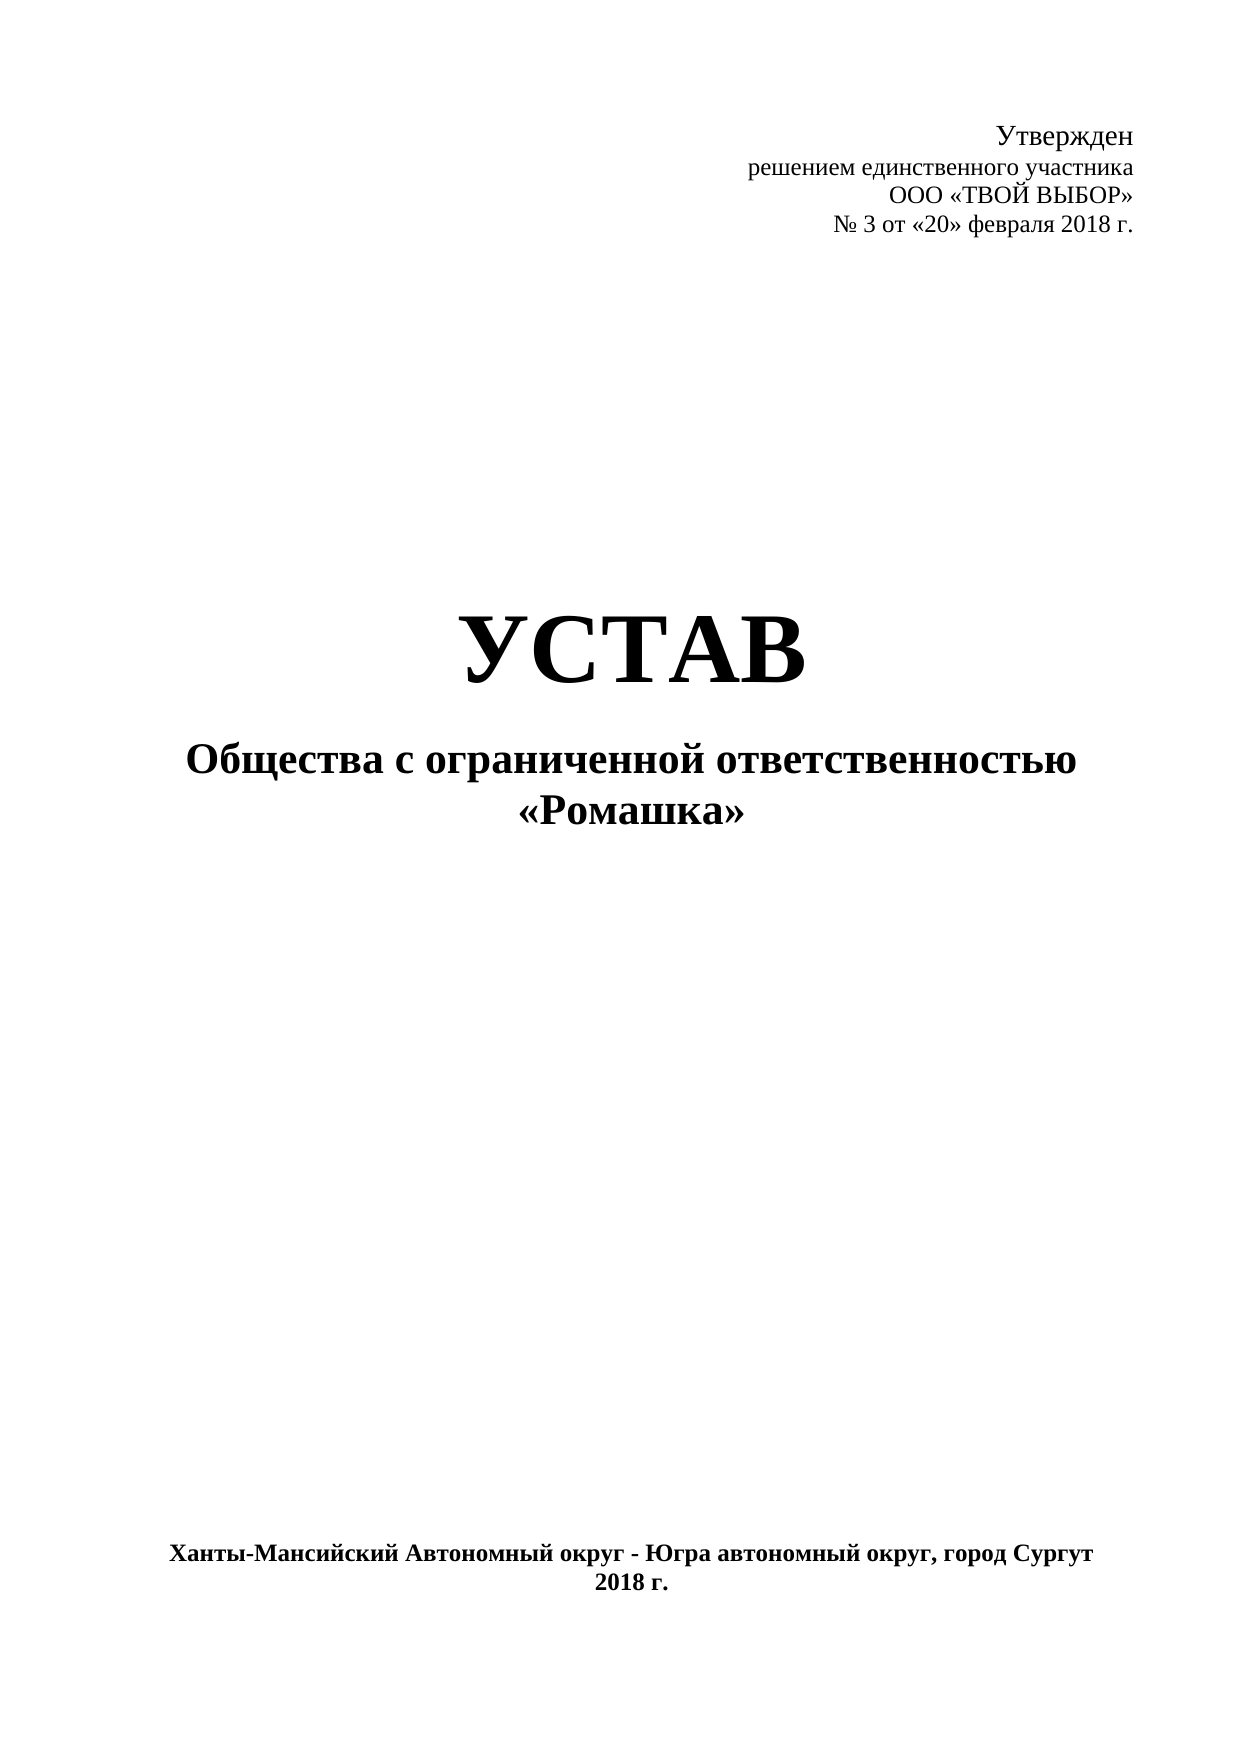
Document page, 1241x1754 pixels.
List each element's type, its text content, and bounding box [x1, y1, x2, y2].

table_cell УСТАВ Общества с ограниченной ответственностью «Ромашка» [118, 388, 1144, 1035]
table_cell Ханты-Мансийский Автономный округ - Югра автономный округ, город Сургут 2018 г. [118, 1035, 1144, 1595]
table_header Утвержден решением единственного участника ООО «ТВОЙ ВЫБОР» № 3 от «20» февраля 2018 г. [118, 118, 1144, 388]
